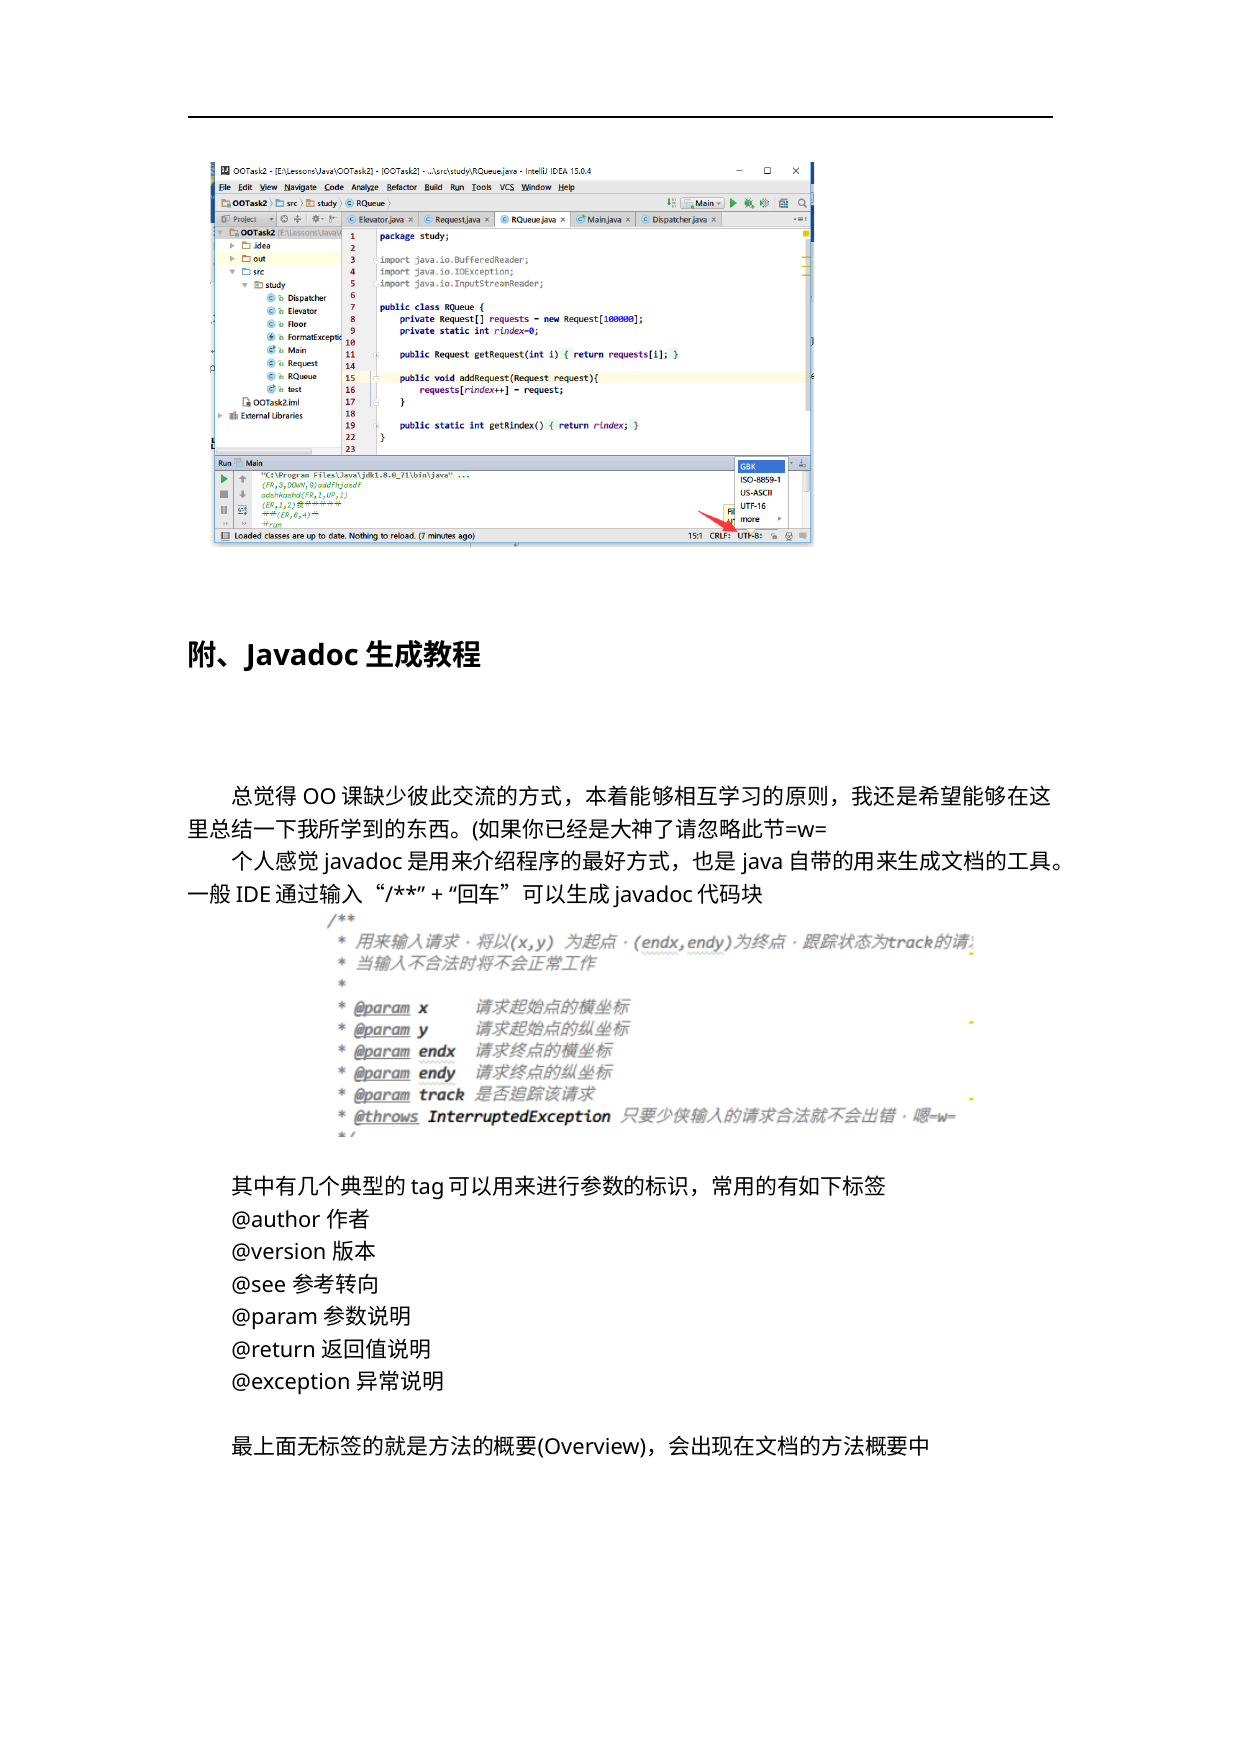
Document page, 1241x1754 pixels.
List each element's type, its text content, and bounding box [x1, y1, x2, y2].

text 最上面无标签的就是方法的概要(Overview)，会出现在文档的方法概要中 [187, 1429, 1053, 1461]
picture [210, 162, 815, 547]
text @version 版本 [187, 1234, 1053, 1266]
text 总觉得OO课缺少彼此交流的方式，本着能够相互学习的原则，我还是希望能够在这里总结一下我所学到的东西。(如果你已经是大神了请忽略此节=w= [187, 779, 1053, 844]
text 个人感觉javadoc是用来介绍程序的最好方式，也是java自带的用来生成文档的工具。一般IDE通过输入“/**” + “回车”可以生成javadoc代码块 [187, 844, 1053, 909]
text 其中有几个典型的tag可以用来进行参数的标识，常用的有如下标签 [187, 1169, 1053, 1201]
subtitle 附、Javadoc生成教程 [187, 620, 1053, 685]
text @return 返回值说明 [187, 1331, 1053, 1364]
text @exception 异常说明 [187, 1364, 1053, 1396]
text @author 作者 [187, 1201, 1053, 1234]
picture [310, 908, 974, 1137]
text @see 参考转向 [187, 1266, 1053, 1299]
text @param 参数说明 [187, 1299, 1053, 1331]
